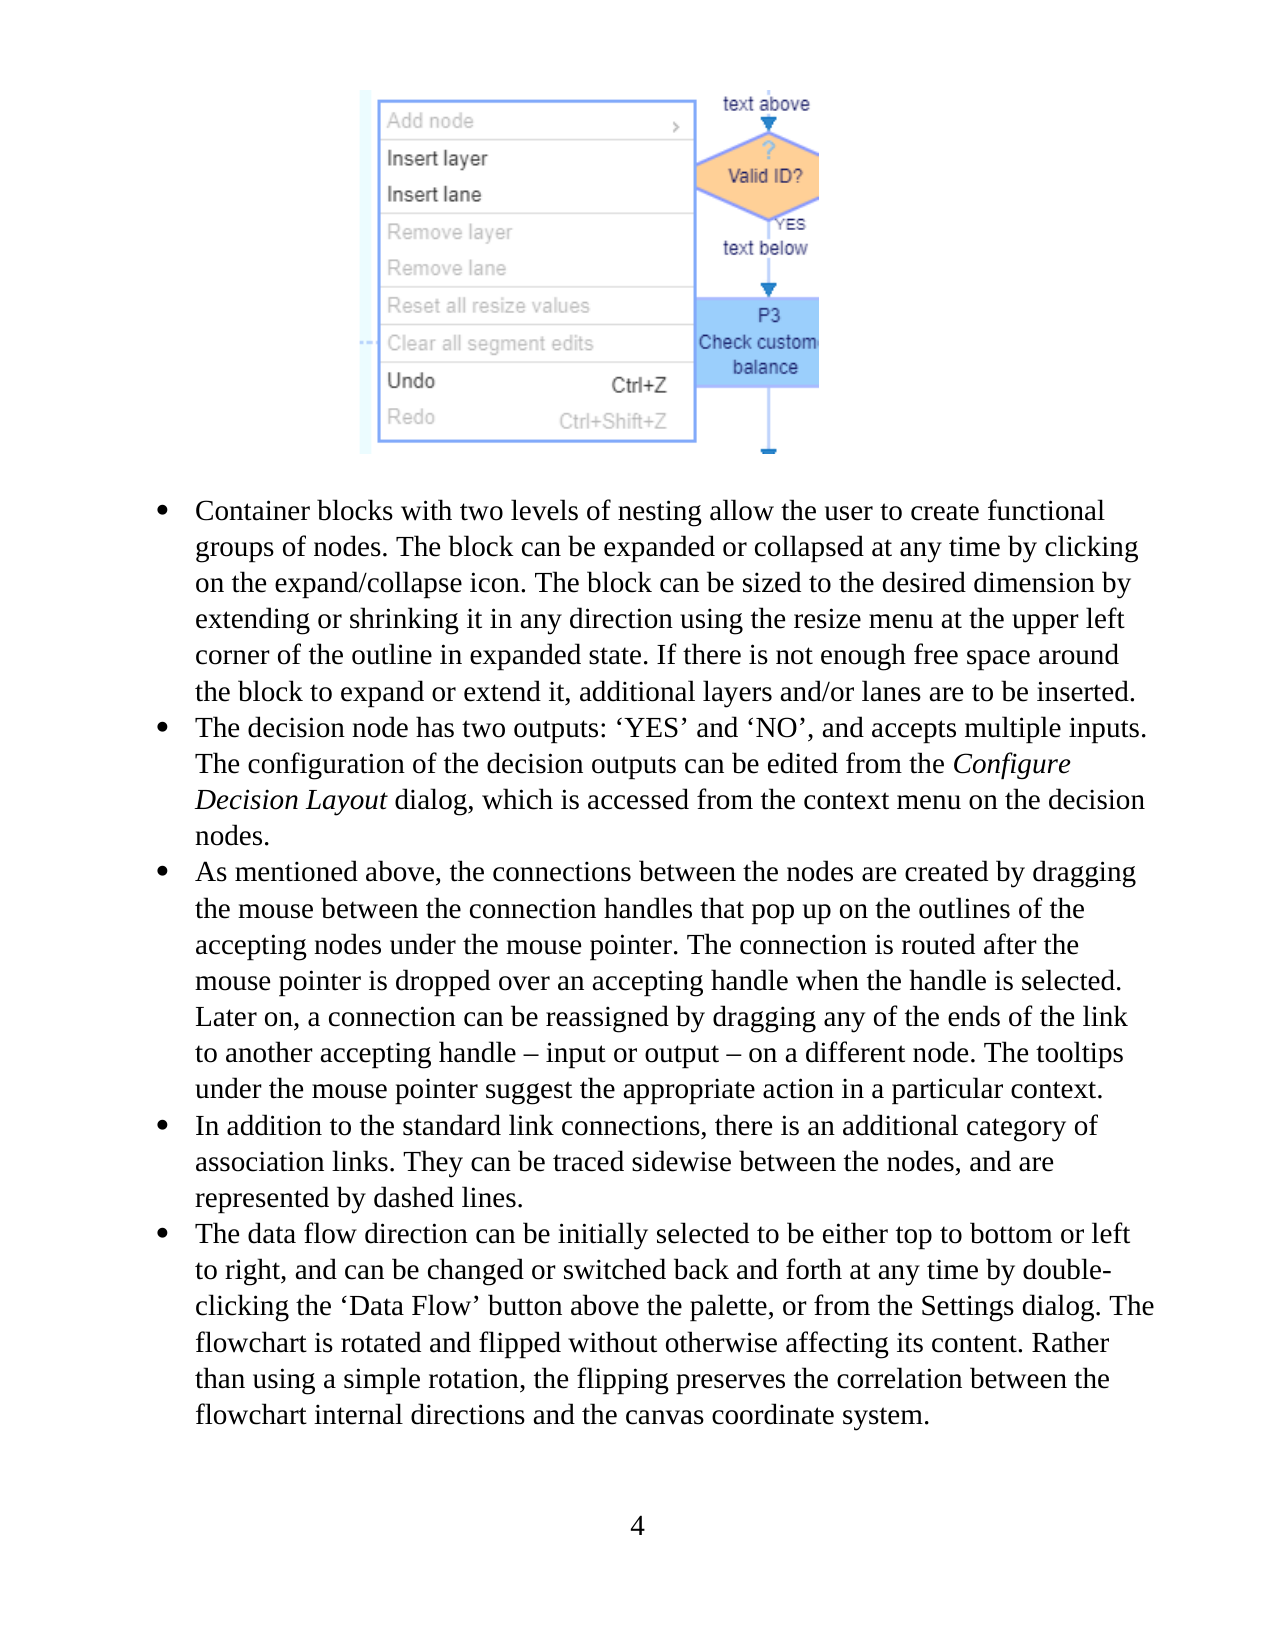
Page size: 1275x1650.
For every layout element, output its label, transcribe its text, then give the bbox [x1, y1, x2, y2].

picture [359, 90, 819, 454]
list The data flow direction can be initially selected to be either top to bottom or left to right, and can be changed or switched back and forth at any time by double-clicking the ‘Data Flow’ button above the palette, or from the Settings dialog. The flowchart is rotated and flipped without otherwise affecting its content. Rather than using a simple rotation, the flipping preserves the correlation between the flowchart internal directions and the canvas coordinate system. [157, 1216, 1155, 1431]
list Container blocks with two levels of nesting allow the user to create functional groups of nodes. The block can be expanded or collapsed at any time by clicking on the expand/collapse icon. The block can be sized to the desired dimension by extending or shrinking it in any direction using the resize menu at the upper left corner of the outline in expanded state. If there is not enough free space around the block to expand or extend it, additional layers and/or lanes are to be inserted. [157, 493, 1155, 707]
list The decision node has two outputs: ‘YES’ and ‘NO’, and accepts multiple inputs. The configuration of the decision outputs can be edited from the Configure Decision Layout dialog, which is accessed from the context menu on the decision nodes. [157, 710, 1155, 852]
list In addition to the standard link connections, there is an additional category of association links. They can be traced sidewise between the nodes, and are represented by dashed lines. [157, 1108, 1155, 1213]
list As mentioned above, the connections between the nodes are created by dragging the mouse between the connection handles that pop up on the outlines of the accepting nodes under the mouse pointer. The connection is routed after the mouse pointer is dropped over an accepting handle when the handle is selected. Later on, a connection can be reassigned by dragging any of the ends of the link to another accepting handle – input or output – on a different node. The tooltips under the mouse pointer suggest the appropriate action in a particular context. [157, 854, 1155, 1105]
